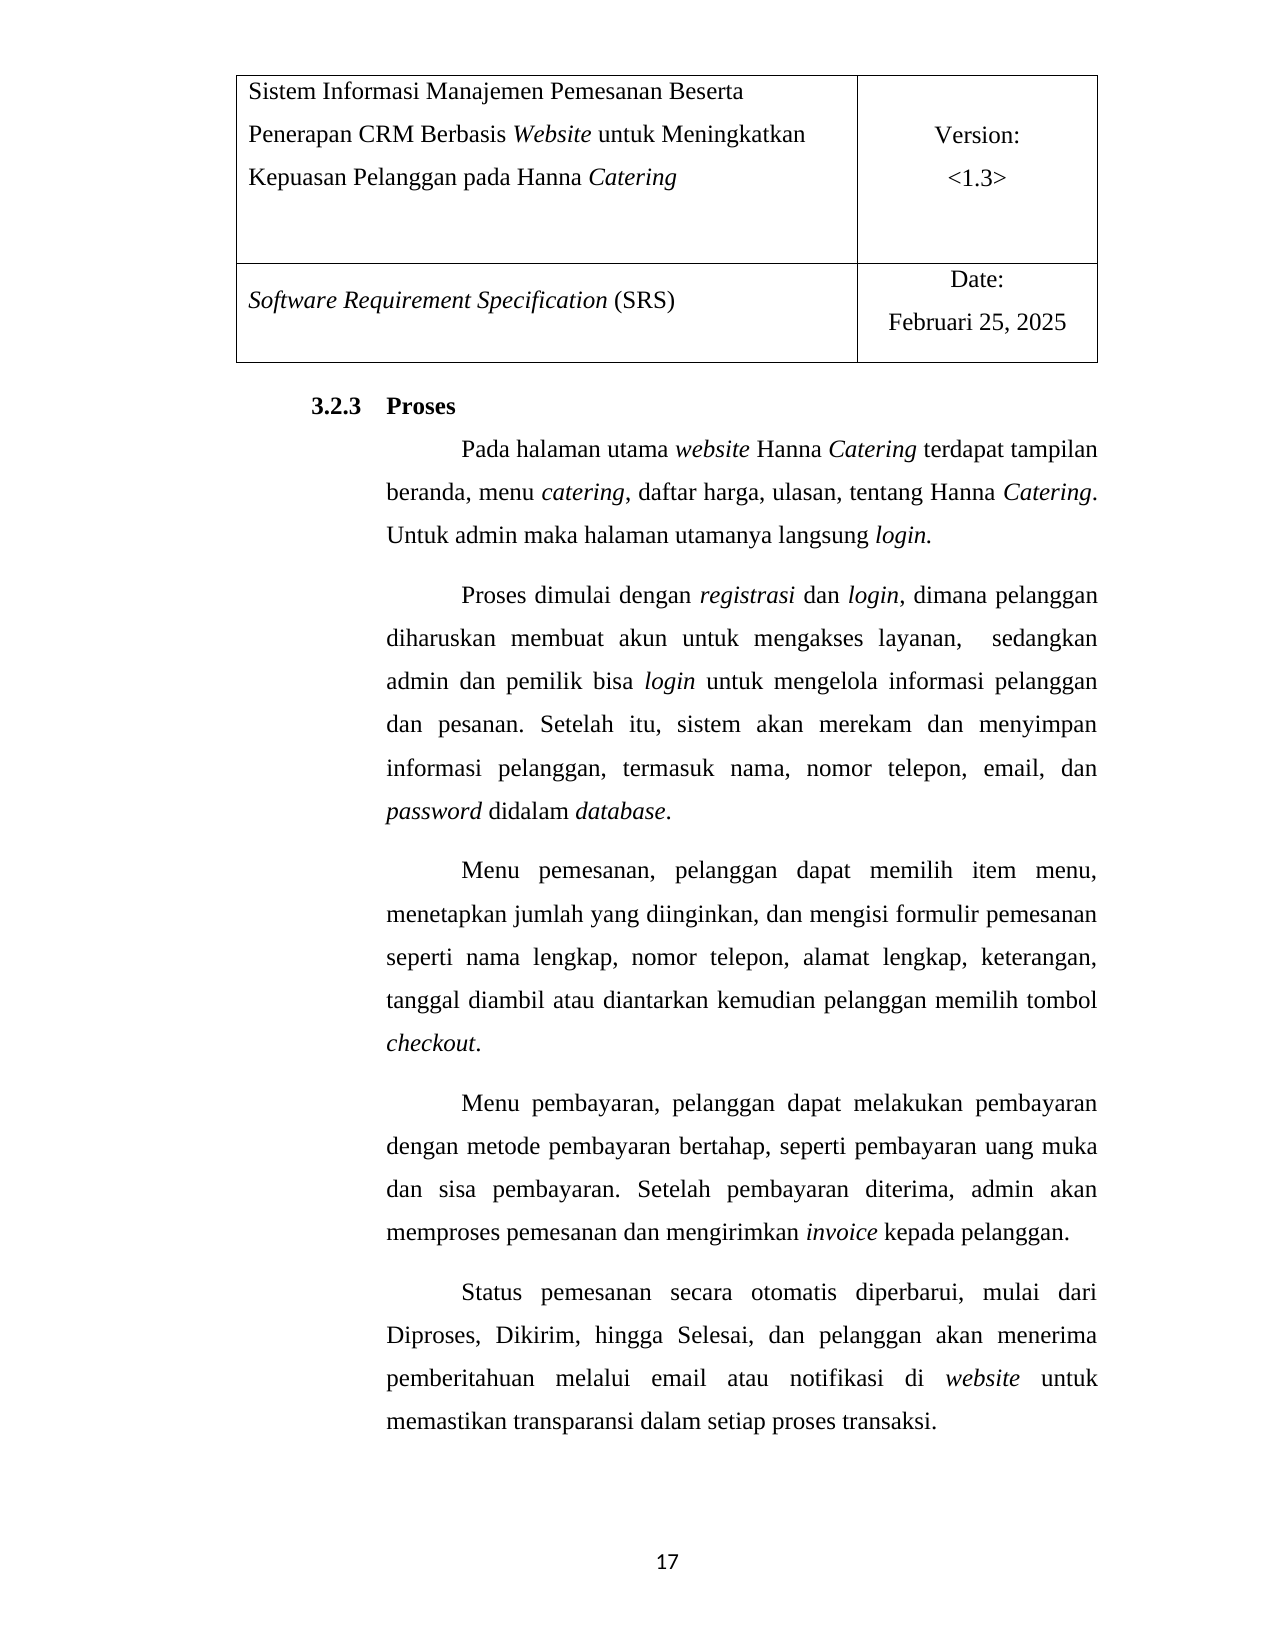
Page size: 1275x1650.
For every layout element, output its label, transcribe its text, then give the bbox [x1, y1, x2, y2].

text Pada halaman utama website Hanna Catering terdapat tampilan beranda, menu catering, daftar harga, ulasan, tentang Hanna Catering. Untuk admin maka halaman utamanya langsung login. [386, 434, 1098, 549]
text Menu pemesanan, pelanggan dapat memilih item menu, menetapkan jumlah yang diinginkan, dan mengisi formulir pemesanan seperti nama lengkap, nomor telepon, alamat lengkap, keterangan, tanggal diambil atau diantarkan kemudian pelanggan memilih tombol checkout. [386, 856, 1098, 1057]
text Status pemesanan secara otomatis diperbarui, mulai dari Diproses, Dikirim, hingga Selesai, dan pelanggan akan menerima pemberitahuan melalui email atau notifikasi di website untuk memastikan transparansi dalam setiap proses transaksi. [386, 1277, 1098, 1435]
text Menu pembayaran, pelanggan dapat melakukan pembayaran dengan metode pembayaran bertahap, seperti pembayaran uang muka dan sisa pembayaran. Setelah pembayaran diterima, admin akan memproses pemesanan dan mengirimkan invoice kepada pelanggan. [386, 1088, 1098, 1246]
subtitle Proses [311, 391, 1098, 420]
text Proses dimulai dengan registrasi dan login, dimana pelanggan diharuskan membuat akun untuk mengakses layanan, sedangkan admin dan pemilik bisa login untuk mengelola informasi pelanggan dan pesanan. Setelah itu, sistem akan merekam dan menyimpan informasi pelanggan, termasuk nama, nomor telepon, email, dan password didalam database. [386, 580, 1098, 824]
